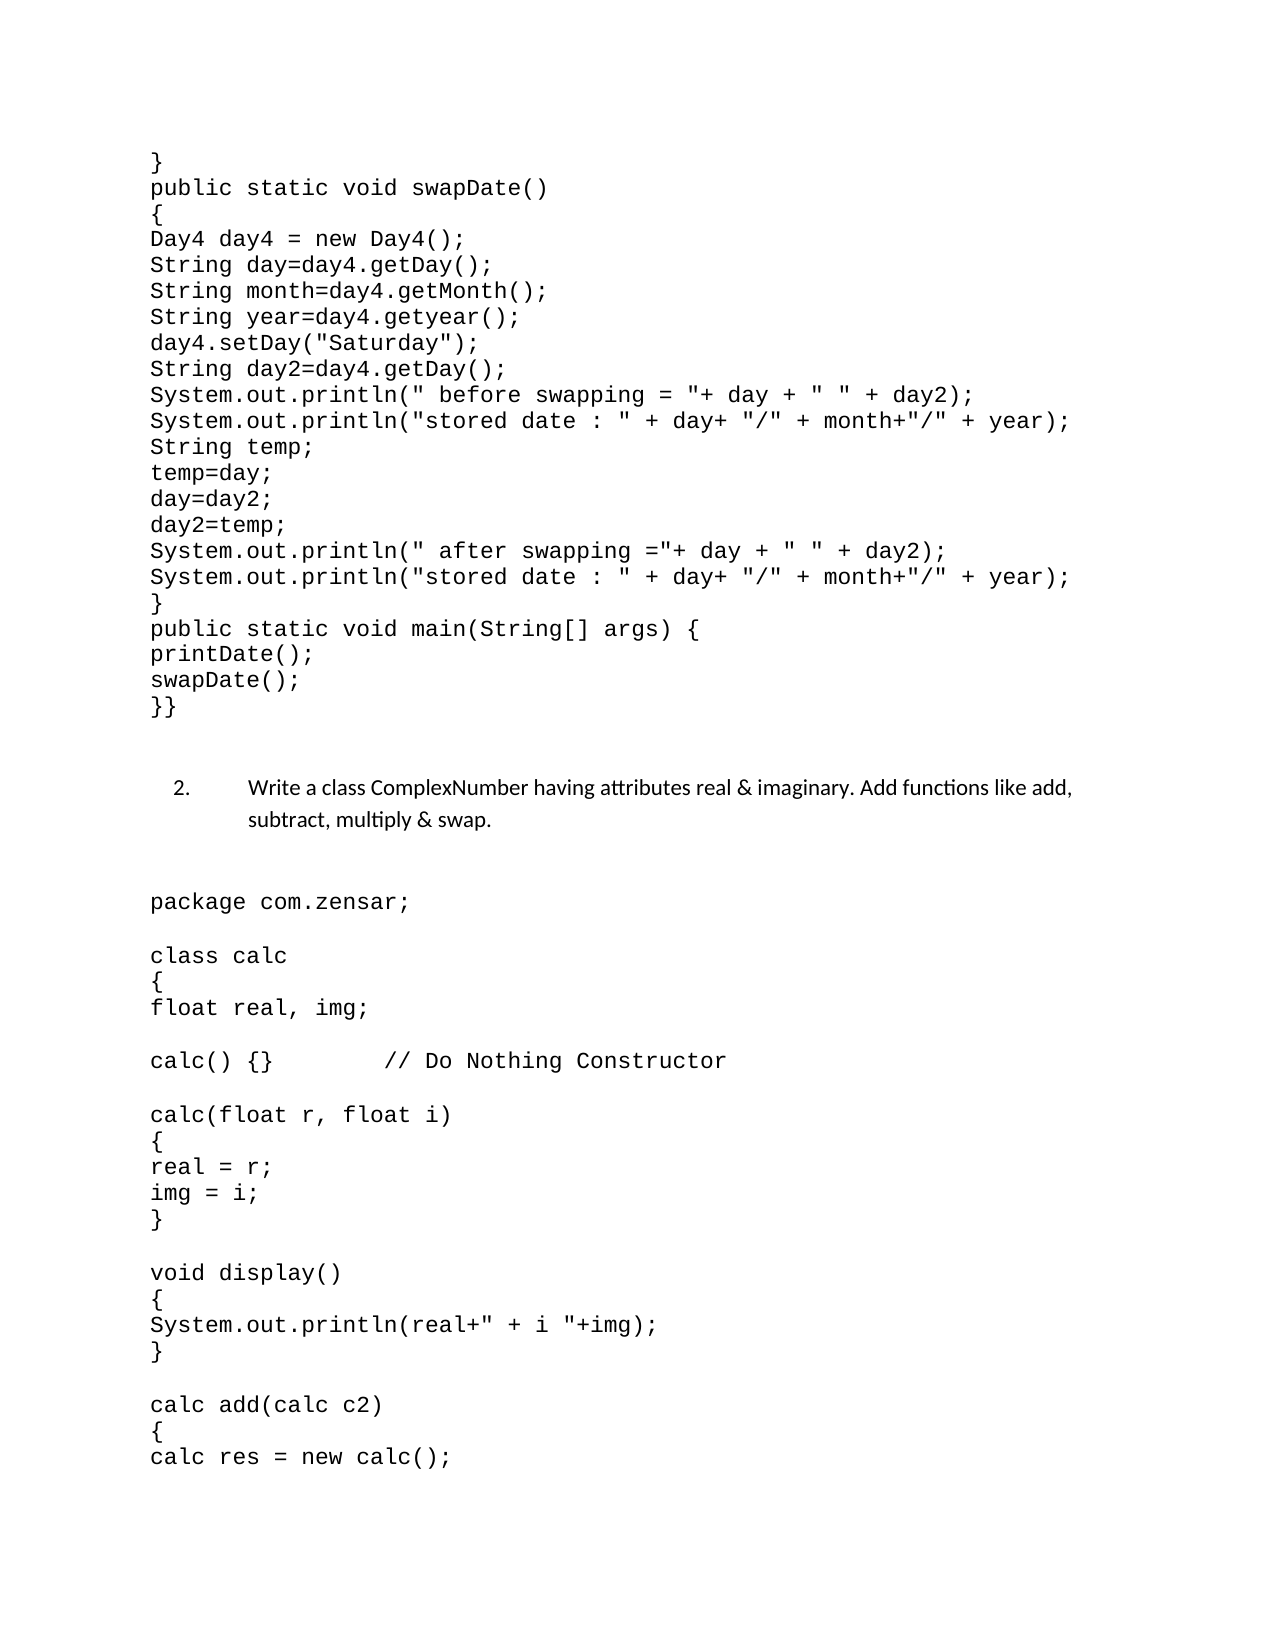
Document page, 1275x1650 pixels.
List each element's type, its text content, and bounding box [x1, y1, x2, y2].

text calc() {} // Do Nothing Constructor [150, 1050, 1125, 1076]
text real = r; [150, 1156, 1125, 1182]
text { [150, 1419, 1125, 1445]
text class calc [150, 944, 1125, 970]
text calc res = new calc(); [150, 1445, 1125, 1471]
text String month=day4.getMonth(); [150, 280, 1125, 306]
text System.out.println("stored date : " + day+ "/" + month+"/" + year); [150, 565, 1125, 591]
text String day=day4.getDay(); [150, 254, 1125, 280]
text day4.setDay("Saturday"); [150, 332, 1125, 357]
text { [150, 970, 1125, 996]
text day=day2; [150, 487, 1125, 513]
text img = i; [150, 1182, 1125, 1207]
text Day4 day4 = new Day4(); [150, 228, 1125, 254]
text String temp; [150, 435, 1125, 461]
text calc(float r, float i) [150, 1104, 1125, 1130]
text calc add(calc c2) [150, 1393, 1125, 1419]
text String day2=day4.getDay(); [150, 357, 1125, 383]
text { [150, 1130, 1125, 1156]
text public static void swapDate() [150, 176, 1125, 202]
text printDate(); [150, 643, 1125, 669]
text }} [150, 695, 1125, 721]
text } [150, 150, 1125, 176]
text float real, img; [150, 996, 1125, 1022]
text } [150, 591, 1125, 617]
text System.out.println("stored date : " + day+ "/" + month+"/" + year); [150, 409, 1125, 435]
text void display() [150, 1261, 1125, 1287]
text System.out.println(" after swapping ="+ day + " " + day2); [150, 539, 1125, 565]
list Write a class ComplexNumber having attributes real & imaginary. Add functions like add, subtract, multiply & swap. [173, 773, 1125, 833]
text System.out.println(" before swapping = "+ day + " " + day2); [150, 383, 1125, 409]
text temp=day; [150, 461, 1125, 487]
text public static void main(String[] args) { [150, 617, 1125, 643]
text { [150, 202, 1125, 228]
text package com.zensar; [150, 890, 1125, 916]
text } [150, 1207, 1125, 1233]
text { [150, 1287, 1125, 1313]
text String year=day4.getyear(); [150, 306, 1125, 332]
text swapDate(); [150, 669, 1125, 695]
text day2=temp; [150, 513, 1125, 539]
text } [150, 1339, 1125, 1365]
text System.out.println(real+" + i "+img); [150, 1313, 1125, 1339]
